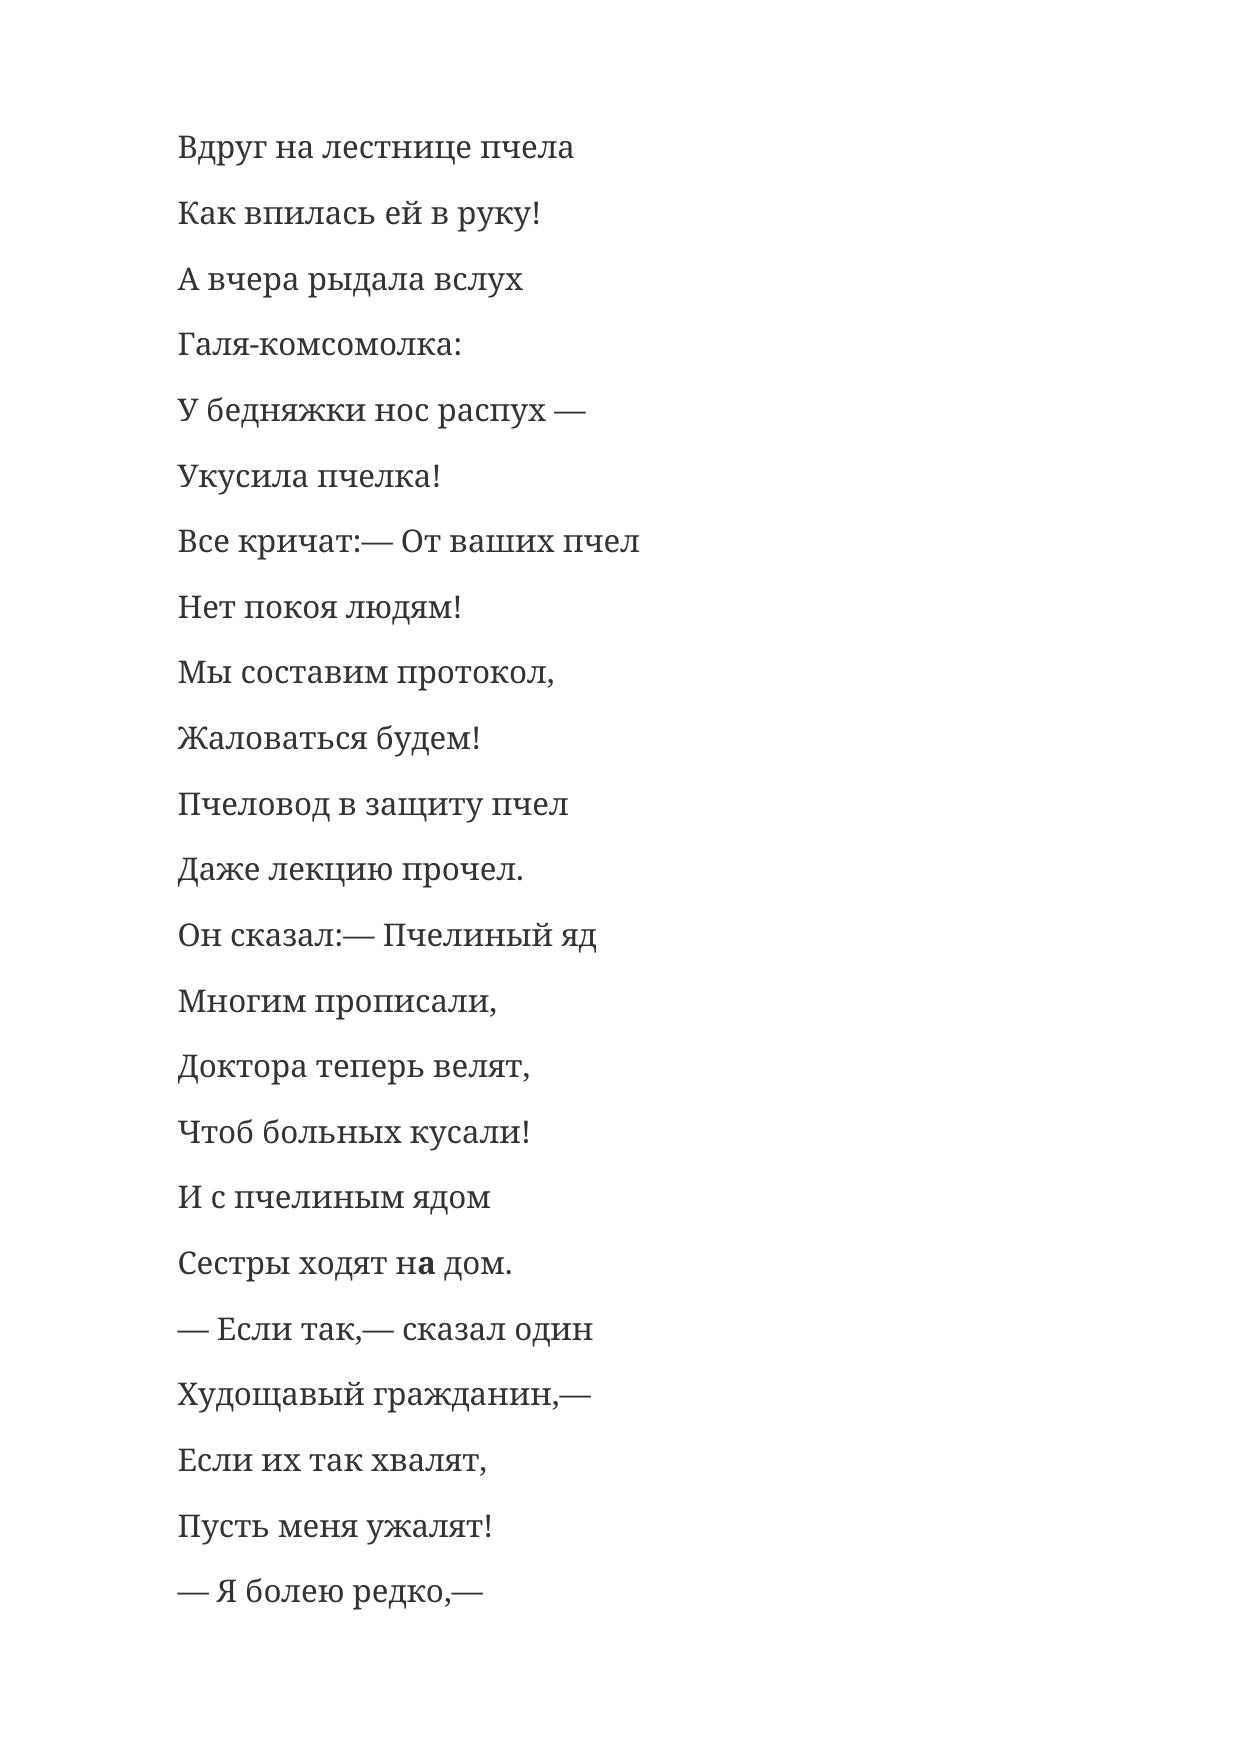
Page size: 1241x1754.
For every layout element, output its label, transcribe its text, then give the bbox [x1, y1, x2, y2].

text Галя-комсомолка: [177, 315, 1152, 365]
text У бедняжки нос распух — [177, 381, 1152, 431]
text Худощавый гражданин,— [177, 1365, 1152, 1415]
text — Я болею редко,— [177, 1562, 1152, 1612]
text Нет покоя людям! [177, 577, 1152, 627]
text Он сказал:— Пчелиный яд [177, 906, 1152, 956]
text А вчера рыдала вслух [177, 249, 1152, 299]
text Доктора теперь велят, [177, 1037, 1152, 1087]
text Даже лекцию прочел. [177, 840, 1152, 890]
text Вдруг на лестнице пчела [177, 118, 1152, 168]
text Мы составим протокол, [177, 643, 1152, 693]
text Многим прописали, [177, 971, 1152, 1021]
text Если их так хвалят, [177, 1431, 1152, 1481]
text Жаловаться будем! [177, 709, 1152, 759]
text Все кричат:— От ваших пчел [177, 512, 1152, 562]
text И с пчелиным ядом [177, 1168, 1152, 1218]
text Чтоб больных кусали! [177, 1102, 1152, 1152]
text Укусила пчелка! [177, 446, 1152, 496]
text Пчеловод в защиту пчел [177, 774, 1152, 824]
text Как впилась ей в руку! [177, 184, 1152, 234]
text Пусть меня ужалят! [177, 1496, 1152, 1546]
text Сестры ходят на дом. [177, 1234, 1152, 1284]
text — Если так,— сказал один [177, 1299, 1152, 1349]
